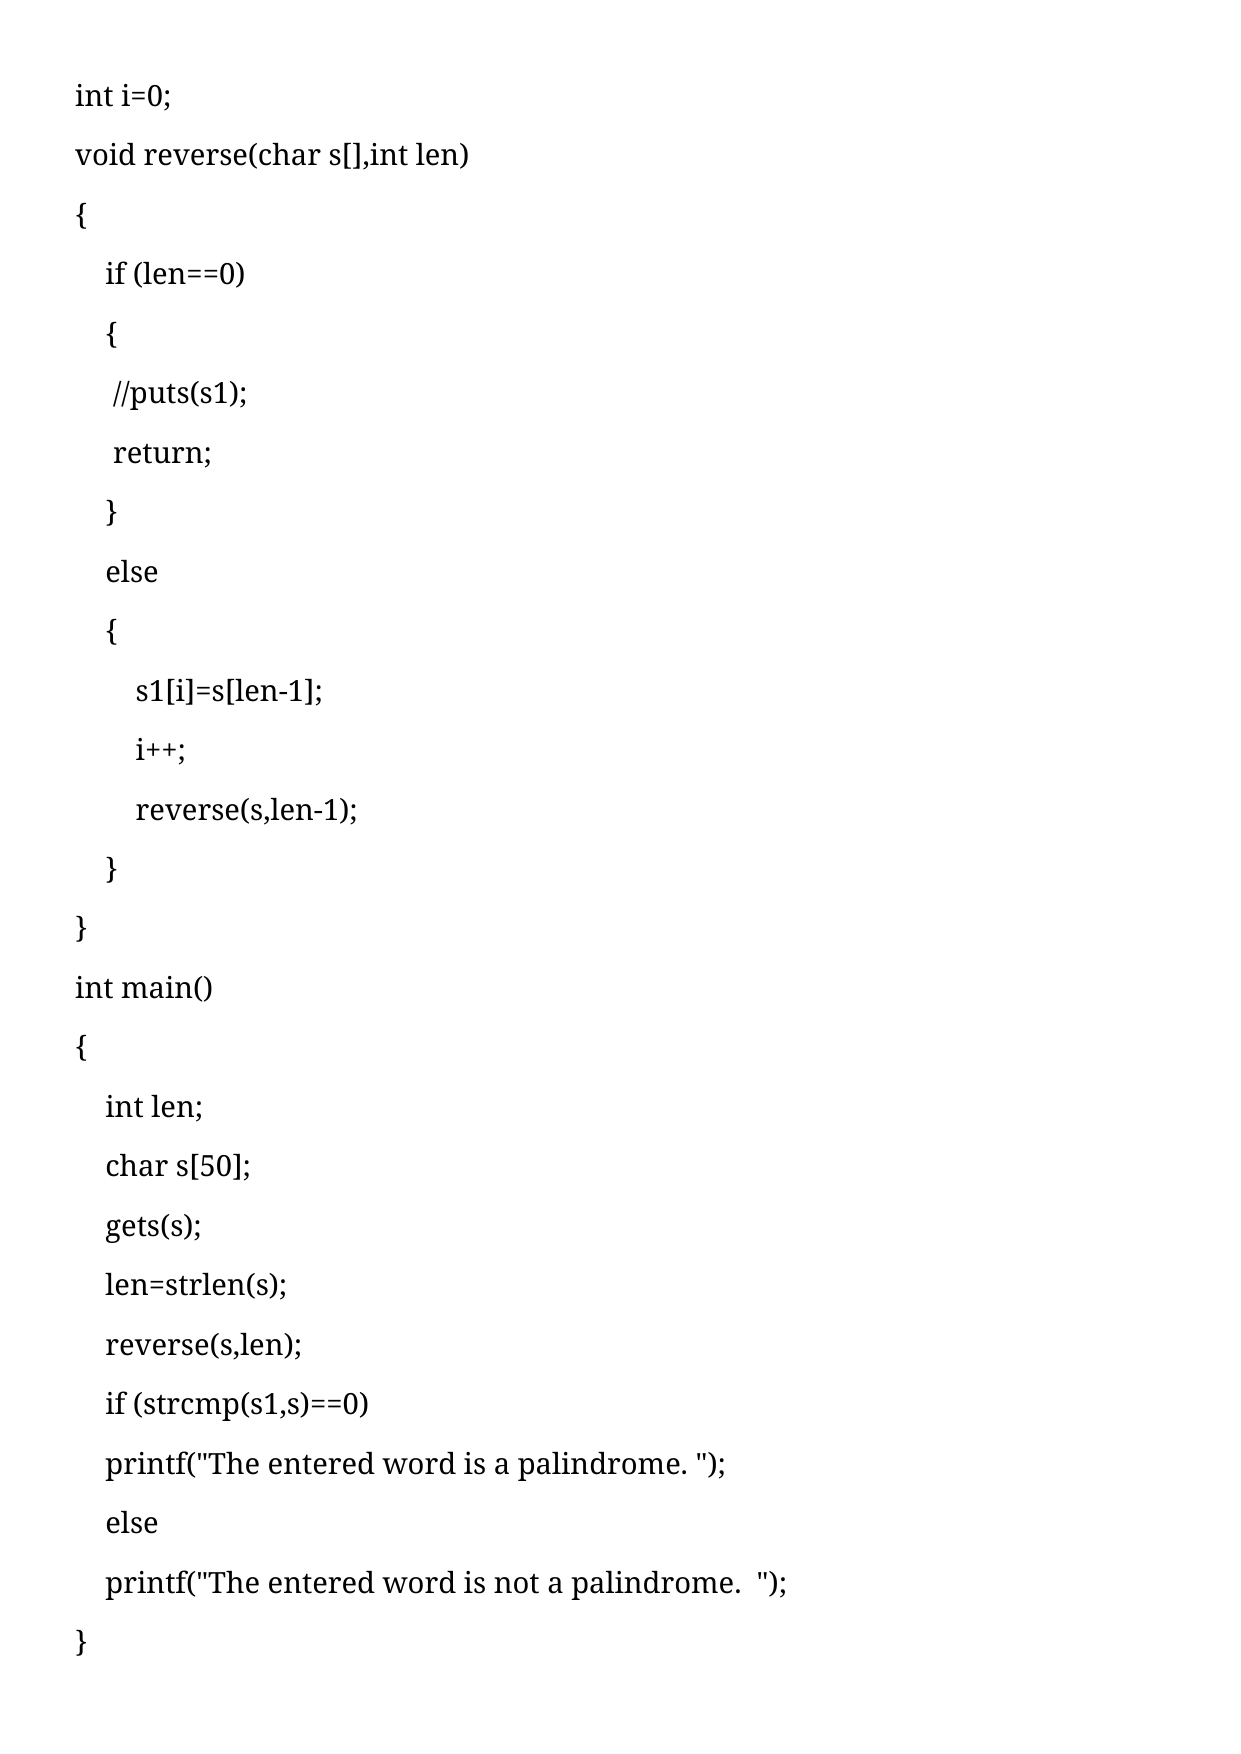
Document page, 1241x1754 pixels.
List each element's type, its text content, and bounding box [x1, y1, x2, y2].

text { [75, 610, 1165, 650]
text } [75, 848, 1165, 888]
text reverse(s,len-1); [75, 789, 1165, 828]
text int main() [75, 967, 1165, 1007]
text } [75, 1621, 1165, 1661]
text i++; [75, 729, 1165, 769]
text void reverse(char s[],int len) [75, 134, 1165, 174]
text { [75, 313, 1165, 353]
text char s[50]; [75, 1146, 1165, 1185]
text else [75, 551, 1165, 591]
text } [75, 491, 1165, 531]
text { [75, 194, 1165, 234]
text printf("The entered word is not a palindrome. "); [75, 1562, 1165, 1602]
text if (len==0) [75, 253, 1165, 293]
text printf("The entered word is a palindrome. "); [75, 1443, 1165, 1483]
text } [75, 908, 1165, 947]
text if (strcmp(s1,s)==0) [75, 1383, 1165, 1423]
text s1[i]=s[len-1]; [75, 670, 1165, 709]
text else [75, 1502, 1165, 1542]
text gets(s); [75, 1205, 1165, 1245]
text reverse(s,len); [75, 1324, 1165, 1364]
text { [75, 1027, 1165, 1066]
text int i=0; [75, 75, 1165, 115]
text return; [75, 432, 1165, 472]
text int len; [75, 1086, 1165, 1126]
text len=strlen(s); [75, 1264, 1165, 1304]
text //puts(s1); [75, 372, 1165, 412]
